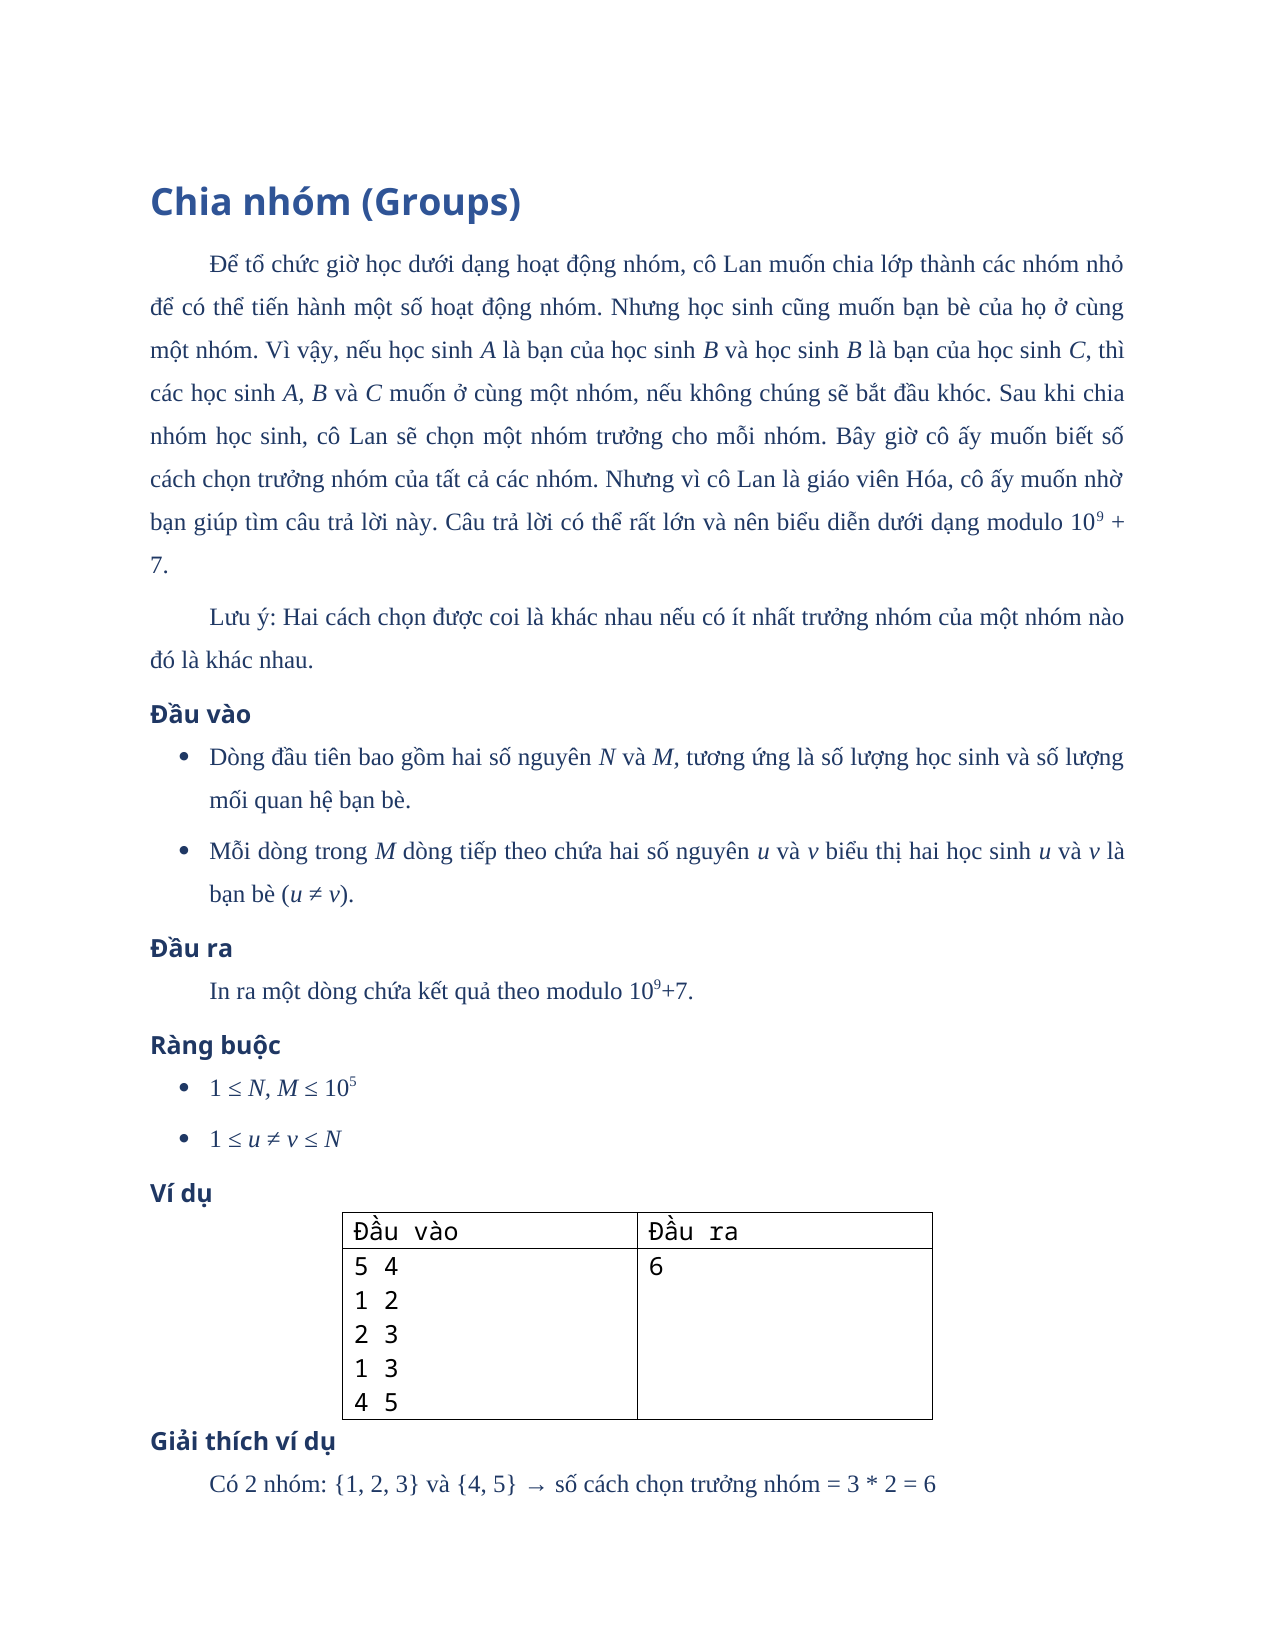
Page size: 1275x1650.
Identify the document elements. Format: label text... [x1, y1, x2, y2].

table_cell 6 [638, 1249, 932, 1419]
table_cell 5 4 1 2 2 3 1 3 4 5 [343, 1249, 637, 1419]
list Dòng đầu tiên bao gồm hai số nguyên N và M, tương ứng là số lượng học sinh và số lượng mối quan hệ bạn bè. [179, 742, 1125, 814]
table_header Đầu ra [638, 1213, 932, 1247]
subtitle Ví dụ [150, 1176, 1125, 1209]
text In ra một dòng chứa kết quả theo modulo 109+7. [150, 976, 1125, 1005]
list 1 ≤ u ≠ v ≤ N [179, 1124, 1125, 1153]
subtitle Giải thích ví dụ [150, 1424, 1125, 1458]
subtitle Đầu ra [150, 931, 1125, 965]
table_header Đầu vào [343, 1213, 637, 1247]
list 1 ≤ N, M ≤ 105 [179, 1073, 1125, 1101]
text Có 2 nhóm: {1, 2, 3} và {4, 5} → số cách chọn trưởng nhóm = 3 * 2 = 6 [150, 1469, 1125, 1498]
list Mỗi dòng trong M dòng tiếp theo chứa hai số nguyên u và v biểu thị hai học sinh u và v là bạn bè (u ≠ v). [179, 836, 1125, 908]
subtitle Ràng buộc [150, 1027, 1125, 1062]
text Lưu ý: Hai cách chọn được coi là khác nhau nếu có ít nhất trưởng nhóm của một nhóm nào đó là khác nhau. [150, 602, 1125, 674]
subtitle Chia nhóm (Groups) [150, 175, 1125, 226]
text Để tổ chức giờ học dưới dạng hoạt động nhóm, cô Lan muốn chia lớp thành các nhóm nhỏ để có thể tiến hành một số hoạt động nhóm. Nhưng học sinh cũng muốn bạn bè của họ ở cùng một nhóm. Vì vậy, nếu học sinh A là bạn của học sinh B và học sinh B là bạn của học sinh C, thì các học sinh A, B và C muốn ở cùng một nhóm, nếu không chúng sẽ bắt đầu khóc. Sau khi chia nhóm học sinh, cô Lan sẽ chọn một nhóm trưởng cho mỗi nhóm. Bây giờ cô ấy muốn biết số cách chọn trưởng nhóm của tất cả các nhóm. Nhưng vì cô Lan là giáo viên Hóa, cô ấy muốn nhờ bạn giúp tìm câu trả lời này. Câu trả lời có thể rất lớn và nên biểu diễn dưới dạng modulo 109 + 7. [150, 249, 1125, 579]
subtitle Đầu vào [150, 697, 1125, 731]
